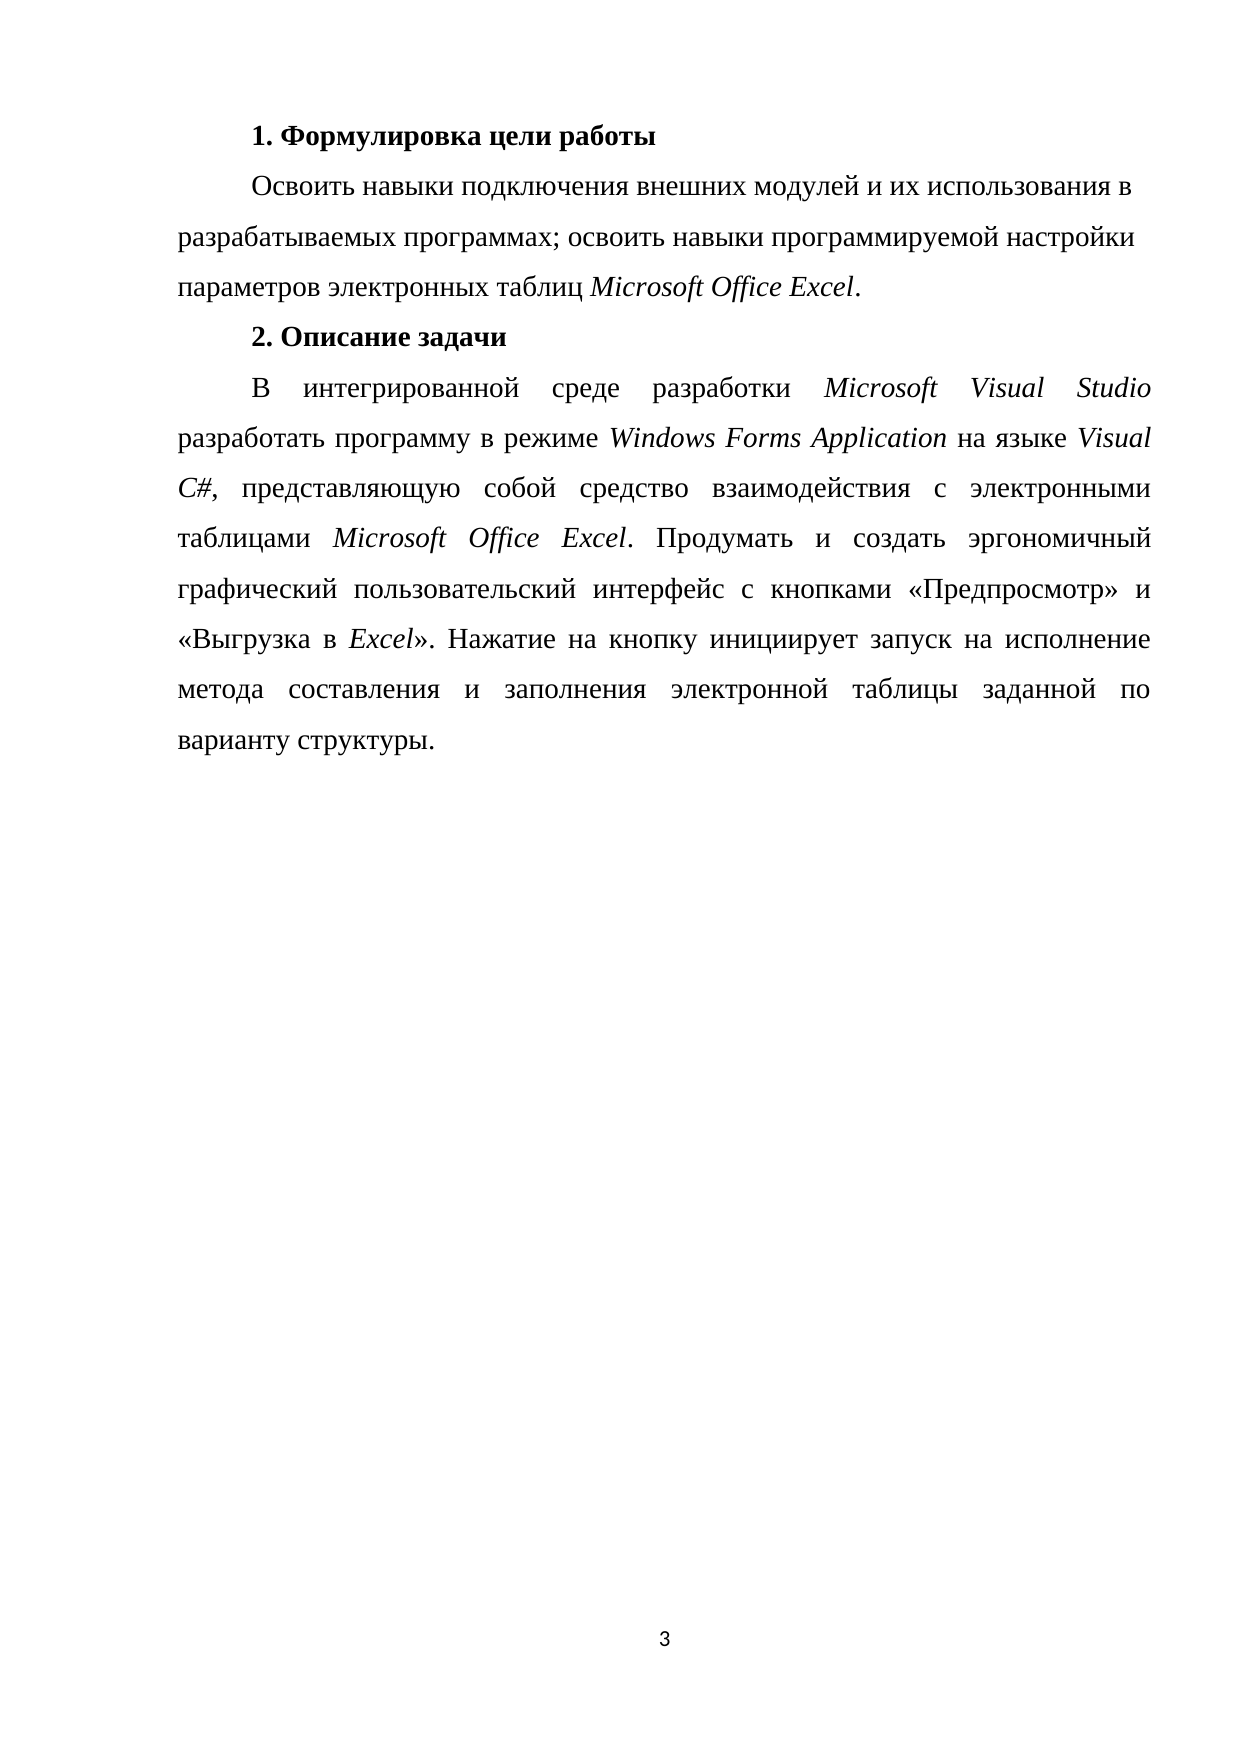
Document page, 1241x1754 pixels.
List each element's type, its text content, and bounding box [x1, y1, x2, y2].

text В интегрированной среде разработки Microsoft Visual Studio разработать программу в режиме Windows Forms Application на языке Visual C#, представляющую собой средство взаимодействия с электронными таблицами Microsoft Office Excel. Продумать и создать эргономичный графический пользовательский интерфейс с кнопками «Предпросмотр» и «Выгрузка в Excel». Нажатие на кнопку инициирует запуск на исполнение метода составления и заполнения электронной таблицы заданной по варианту структуры. [177, 370, 1152, 755]
text Освоить навыки подключения внешних модулей и их использования в разрабатываемых программах; освоить навыки программируемой настройки параметров электронных таблиц Microsoft Office Excel. [177, 168, 1152, 303]
subtitle 1. Формулировка цели работы [177, 118, 1152, 152]
subtitle 2. Описание задачи [177, 319, 1152, 353]
